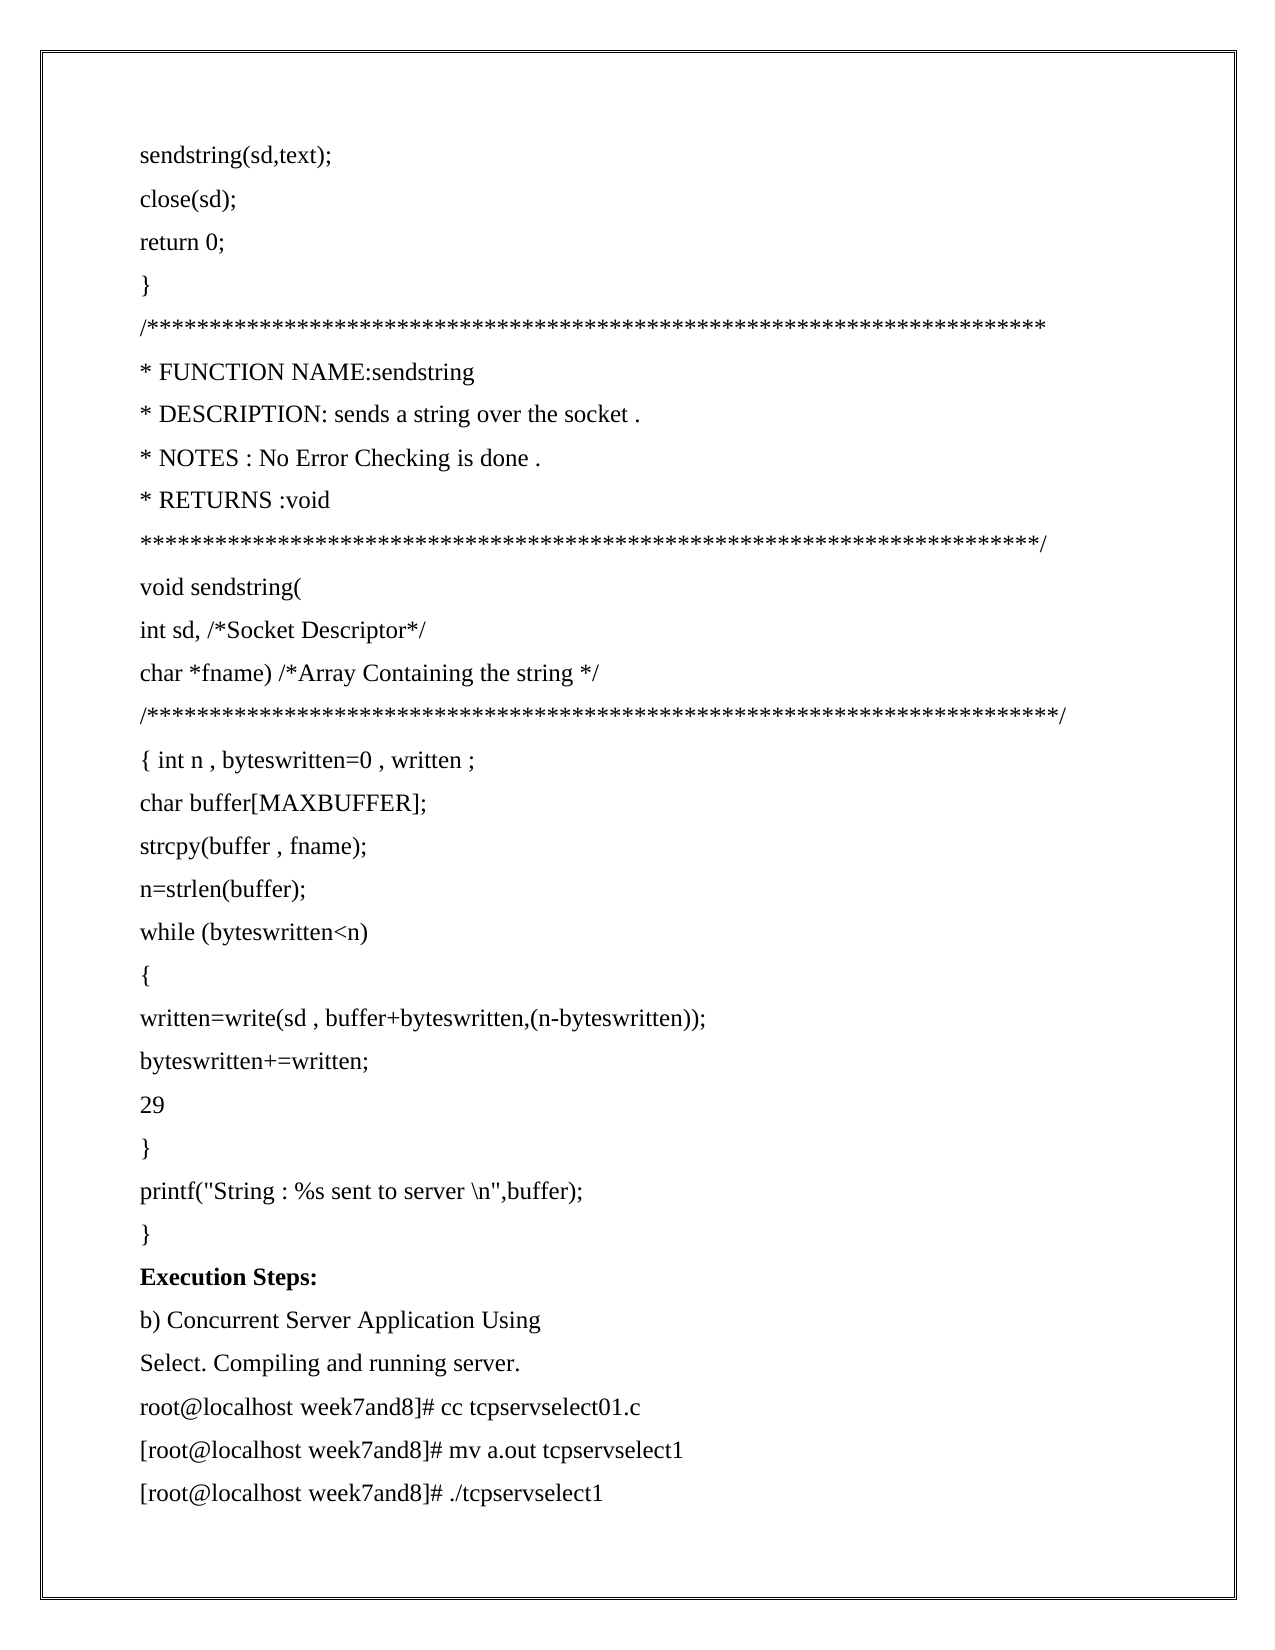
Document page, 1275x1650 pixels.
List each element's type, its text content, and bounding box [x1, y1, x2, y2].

text sendstring(sd,text); close(sd); [139, 141, 334, 213]
text { [139, 960, 1234, 989]
text printf("String : %s sent to server \n",buffer); [139, 1176, 1234, 1204]
list DESCRIPTION: sends a string over the socket . [139, 399, 1234, 428]
text } [139, 270, 1234, 299]
text /*************************************************************************/ [139, 701, 1234, 730]
text Execution Steps: [139, 1262, 1234, 1291]
text written=write(sd , buffer+byteswritten,(n-byteswritten)); byteswritten+=written; [139, 1003, 708, 1075]
text 29 [139, 1090, 1234, 1118]
text b) Concurrent Server Application Using Select. Compiling and running server. [139, 1305, 614, 1377]
text { int n , byteswritten=0 , written ; char buffer[MAXBUFFER]; strcpy(buffer , fname); n=strlen(buffer); [139, 745, 475, 903]
text return 0; [139, 227, 1234, 256]
text while (byteswritten<n) [139, 917, 1234, 946]
text } [139, 1133, 1234, 1162]
text char *fname) /*Array Containing the string */ [139, 658, 1234, 687]
list RETURNS :void [139, 486, 1234, 514]
text ************************************************************************/ void sendstring( [139, 529, 1048, 601]
list FUNCTION NAME:sendstring [139, 357, 1234, 385]
text } [139, 1219, 1234, 1248]
text int sd, /*Socket Descriptor*/ [139, 615, 1234, 644]
text root@localhost week7and8]# cc tcpservselect01.c [root@localhost week7and8]# mv a.out tcpservselect1 [root@localhost week7and8]# ./tcpservselect1 [139, 1392, 684, 1507]
text /************************************************************************ [139, 313, 1234, 342]
list NOTES : No Error Checking is done . [139, 443, 1234, 471]
